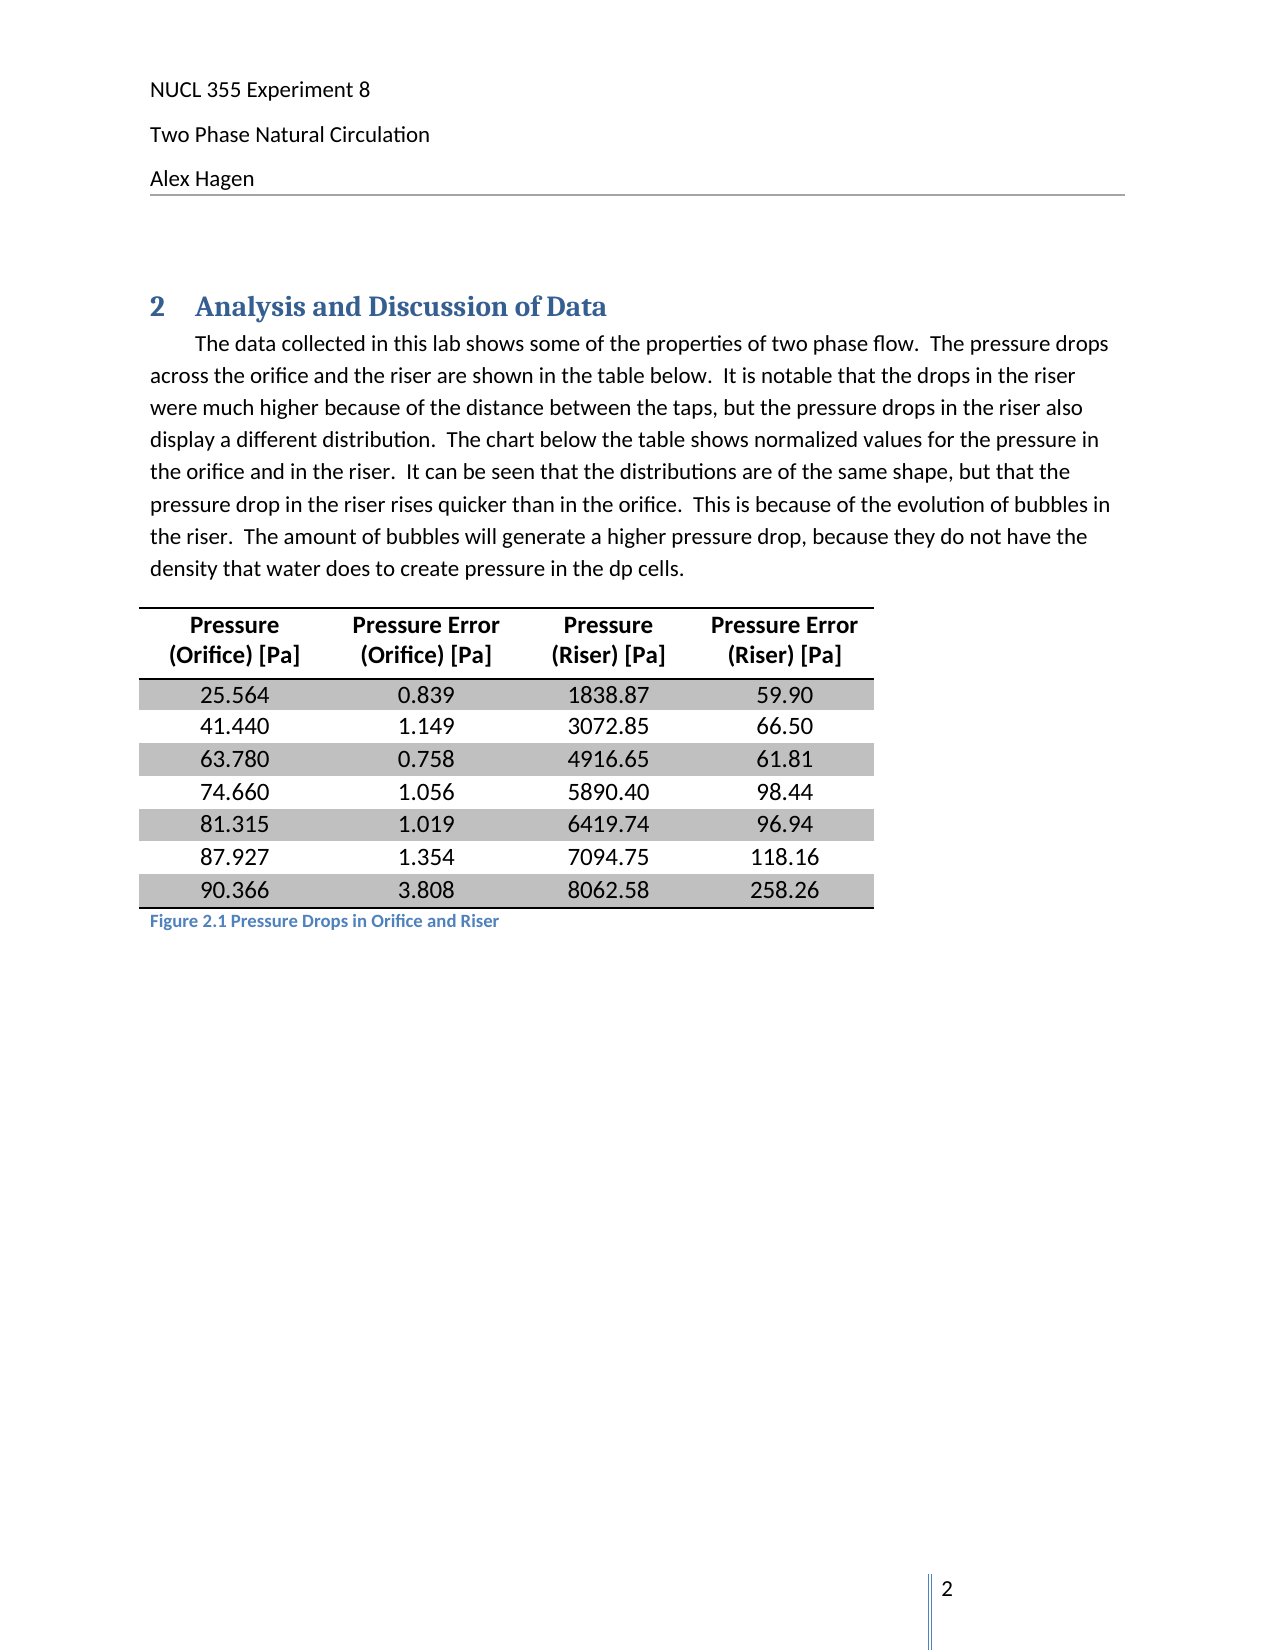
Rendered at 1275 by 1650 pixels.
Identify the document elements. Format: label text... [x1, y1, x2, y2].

table_cell 4916.65 [522, 743, 695, 776]
table_header Pressure Error (Riser) [Pa] [695, 609, 874, 677]
table_cell 1.149 [330, 710, 522, 743]
table_cell 8062.58 [522, 874, 695, 907]
table_cell 90.366 [139, 874, 330, 907]
table_cell 61.81 [695, 743, 874, 776]
table_cell 25.564 [139, 680, 330, 710]
table_cell 118.16 [695, 841, 874, 874]
table_cell 87.927 [139, 841, 330, 874]
table_cell 3.808 [330, 874, 522, 907]
text The data collected in this lab shows some of the properties of two phase flow. The pressure drops across the orifice and the riser are shown in the table below. It is notable that the drops in the riser were much higher because of the distance between the taps, but the pressure drops in the riser also display a different distribution. The chart below the table shows normalized values for the pressure in the orifice and in the riser. It can be seen that the distributions are of the same shape, but that the pressure drop in the riser rises quicker than in the orifice. This is because of the evolution of bubbles in the riser. The amount of bubbles will generate a higher pressure drop, because they do not have the density that water does to create pressure in the dp cells. [150, 329, 1125, 582]
table_cell 1.354 [330, 841, 522, 874]
table_cell 3072.85 [522, 710, 695, 743]
table_cell 6419.74 [522, 809, 695, 841]
table_cell 66.50 [695, 710, 874, 743]
table_header Pressure (Riser) [Pa] [522, 609, 695, 677]
table_cell 7094.75 [522, 841, 695, 874]
table_cell 96.94 [695, 809, 874, 841]
table_cell 41.440 [139, 710, 330, 743]
table_cell 74.660 [139, 776, 330, 809]
subtitle Analysis and Discussion of Data [150, 290, 1125, 324]
table_cell 1.019 [330, 809, 522, 841]
table_cell 5890.40 [522, 776, 695, 809]
table_cell 1838.87 [522, 680, 695, 710]
table_cell 0.839 [330, 680, 522, 710]
table_cell 258.26 [695, 874, 874, 907]
table_cell 81.315 [139, 809, 330, 841]
table_header Pressure (Orifice) [Pa] [139, 609, 330, 677]
table_header Pressure Error (Orifice) [Pa] [330, 609, 522, 677]
table_cell 1.056 [330, 776, 522, 809]
table_cell 63.780 [139, 743, 330, 776]
table_cell 59.90 [695, 680, 874, 710]
table_cell 98.44 [695, 776, 874, 809]
table_cell 0.758 [330, 743, 522, 776]
